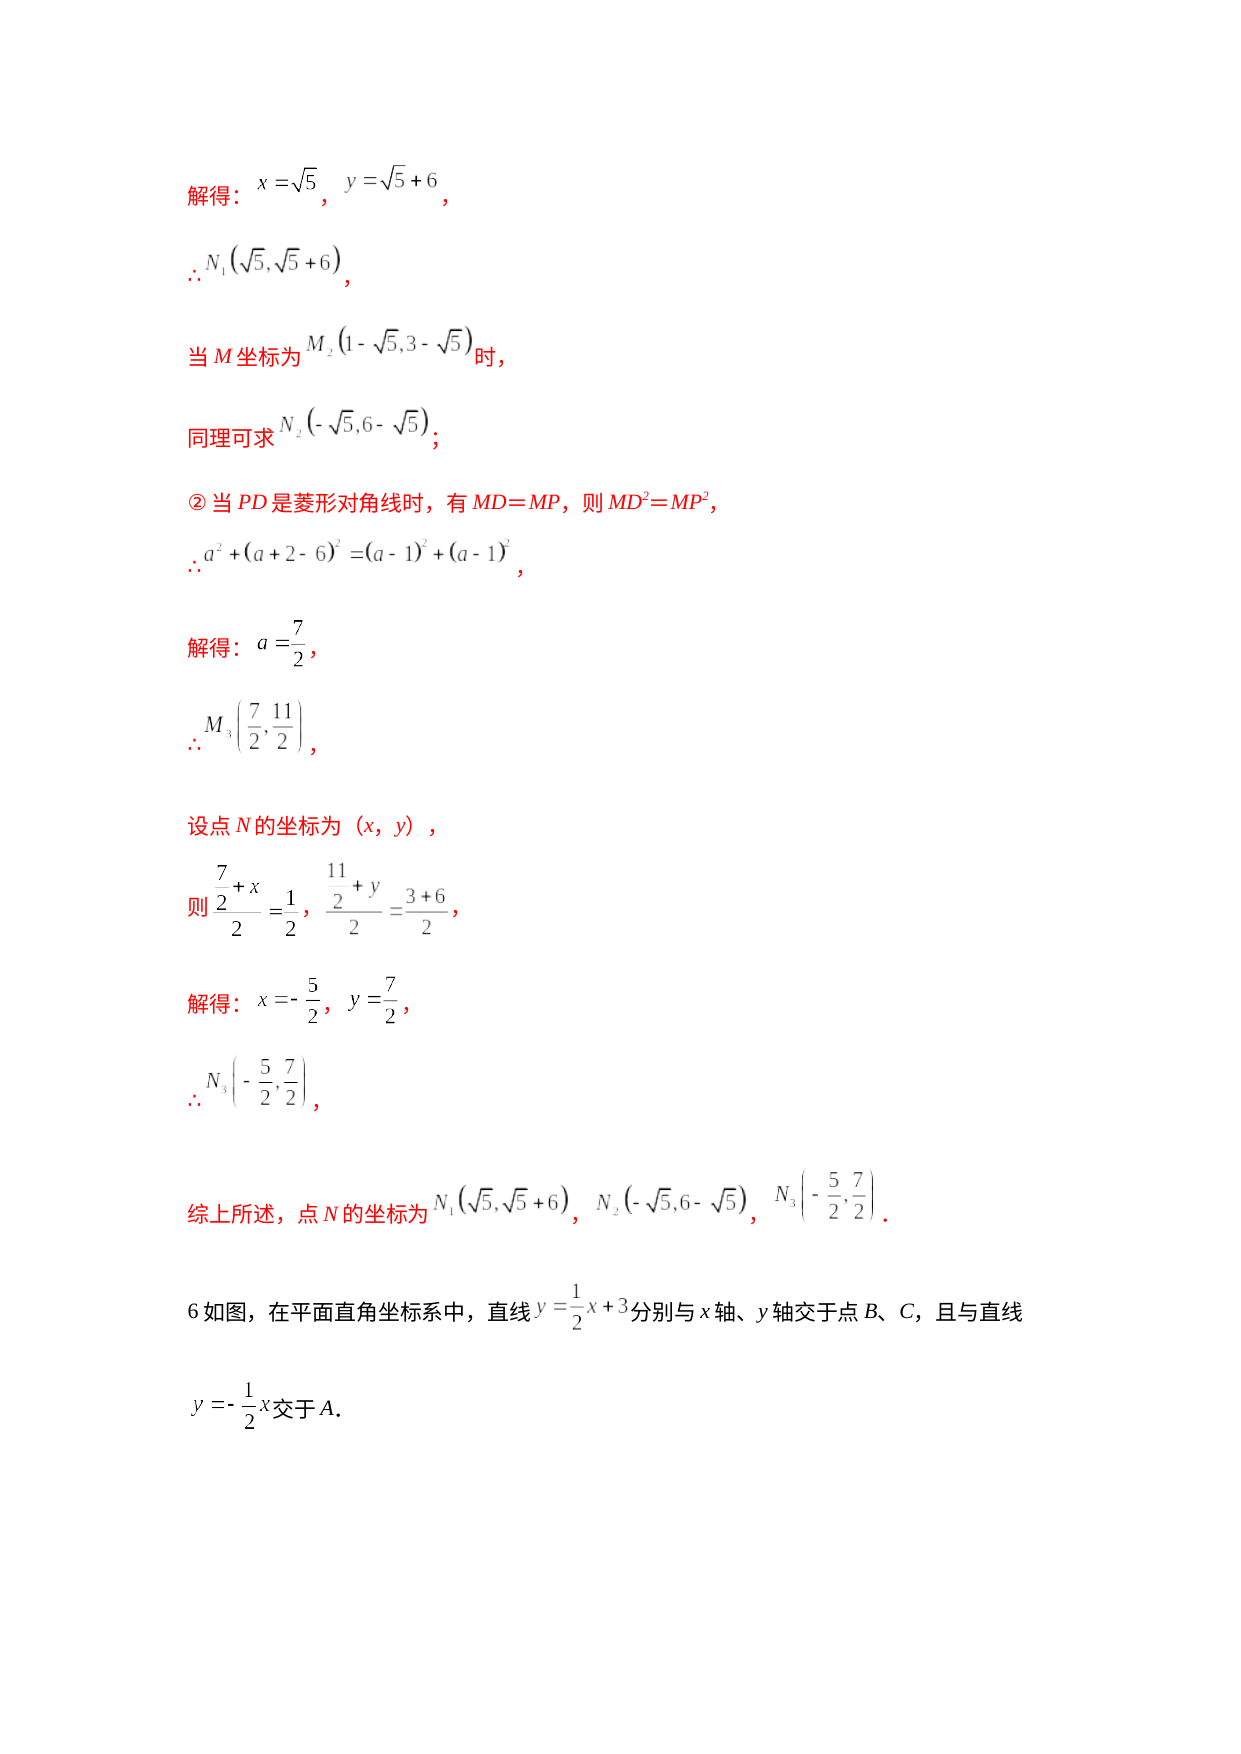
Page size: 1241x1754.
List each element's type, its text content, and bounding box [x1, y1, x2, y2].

text 解得：，， [187, 970, 1053, 1035]
text ②当PD是菱形对角线时，有MD＝MP，则MD2＝MP2， [187, 485, 1053, 518]
text 当M坐标为时， [187, 324, 1053, 389]
text ∴， [187, 1051, 1053, 1149]
text 综上所述，点N的坐标为，，． [187, 1164, 1053, 1262]
text 解得：，， [187, 162, 1053, 227]
text ∴， [187, 243, 1053, 308]
text ∴， [187, 534, 1053, 599]
text 则，， [187, 857, 1053, 954]
text 解得：， [187, 614, 1053, 679]
text 设点N的坐标为（x，y）， [187, 809, 1053, 841]
text 6如图，在平面直角坐标系中，直线分别与x轴、y轴交于点B、C，且与直线交于A． [187, 1278, 1053, 1440]
text ∴， [187, 695, 1053, 793]
text 同理可求； [187, 404, 1053, 469]
